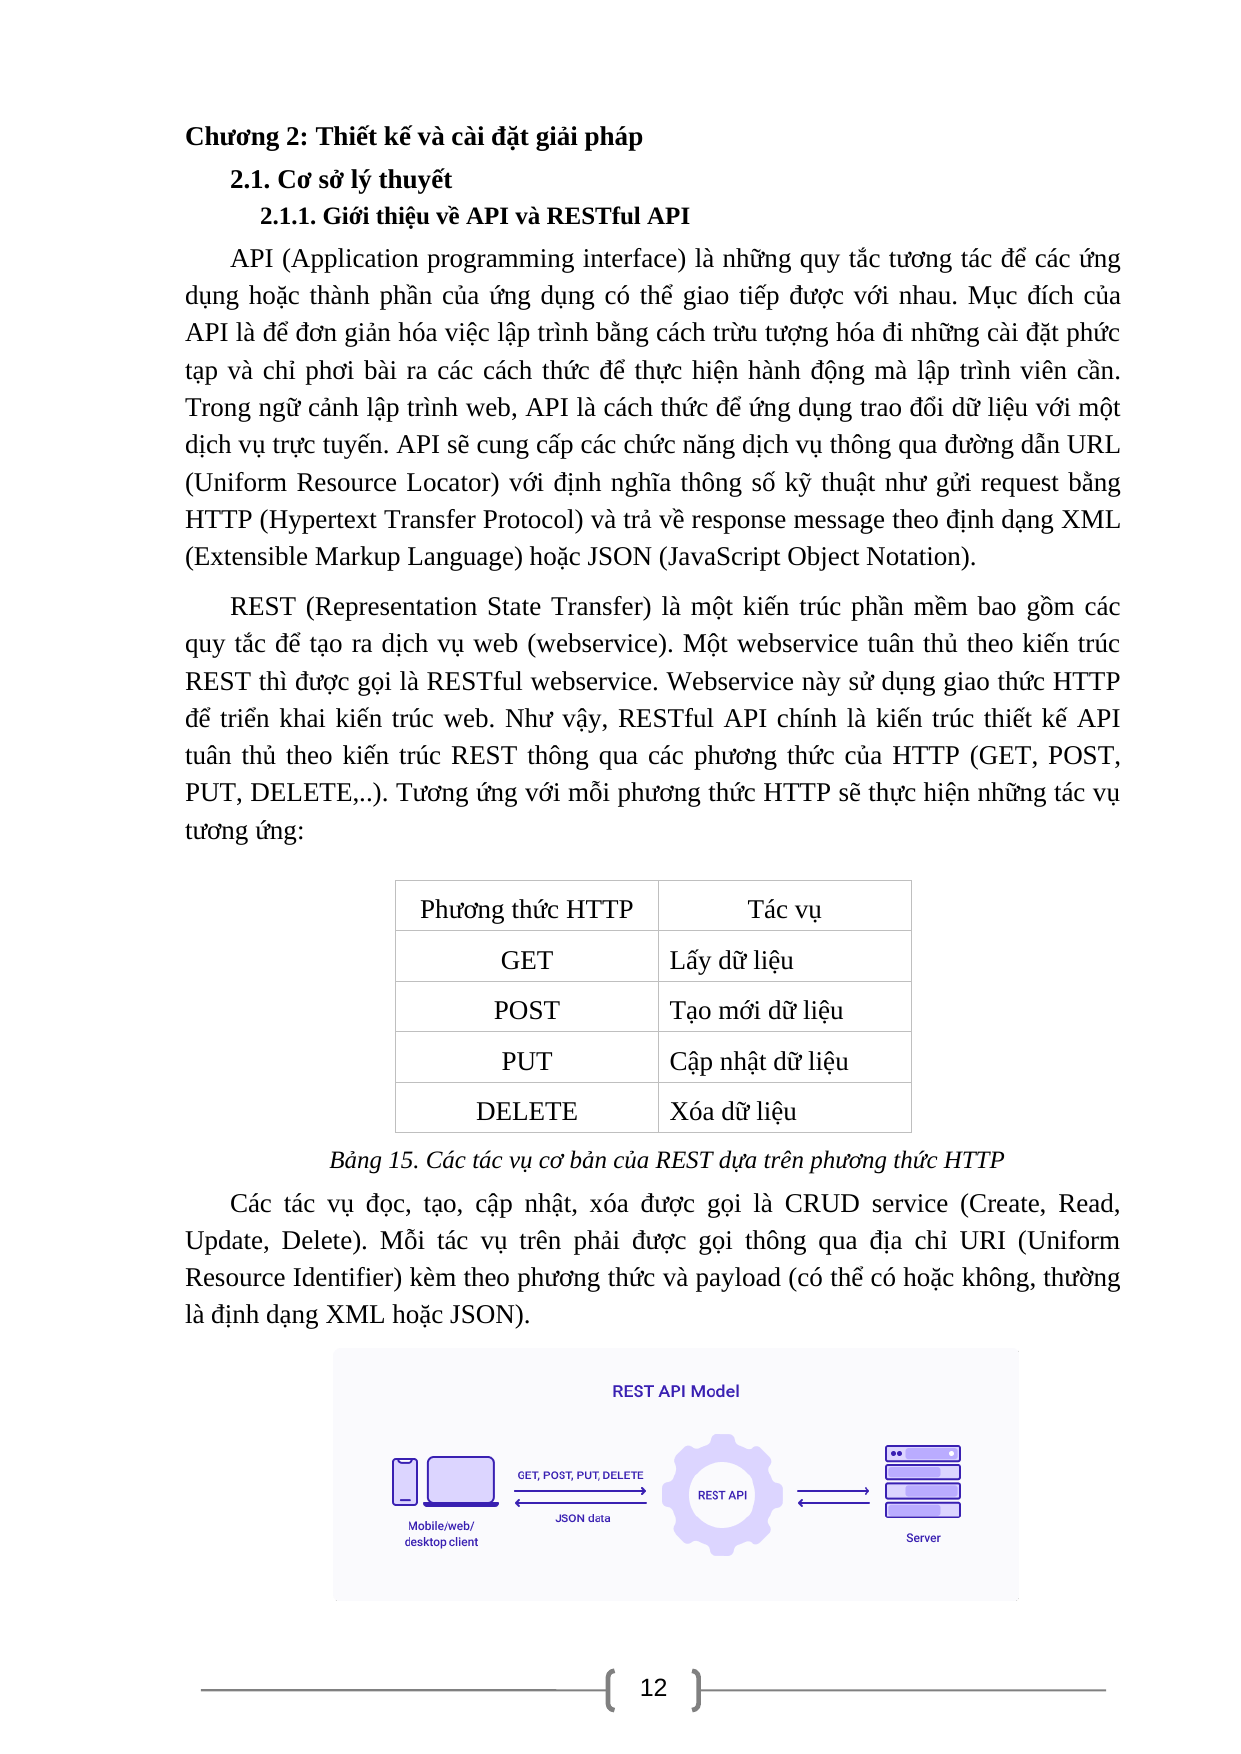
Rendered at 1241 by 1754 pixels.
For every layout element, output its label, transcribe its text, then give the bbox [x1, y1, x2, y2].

picture [333, 1348, 1019, 1601]
table_cell DELETE [396, 1083, 658, 1132]
table_cell Xóa dữ liệu [659, 1083, 911, 1132]
table_cell Lấy dữ liệu [659, 931, 911, 981]
table_cell POST [396, 982, 658, 1031]
text 2.1. Cơ sở lý thuyết [185, 163, 1122, 194]
table_cell PUT [396, 1032, 658, 1082]
text Các tác vụ đọc, tạo, cập nhật, xóa được gọi là CRUD service (Create, Read, Update, Delete). Mỗi tác vụ trên phải được gọi thông qua địa chỉ URI (Uniform Resource Identifier) kèm theo phương thức và payload (có thể có hoặc không, thường là định dạng XML hoặc JSON). [185, 1187, 1122, 1330]
text API (Application programming interface) là những quy tắc tương tác để các ứng dụng hoặc thành phần của ứng dụng có thể giao tiếp được với nhau. Mục đích của API là để đơn giản hóa việc lập trình bằng cách trừu tượng hóa đi những cài đặt phức tạp và chỉ phơi bài ra các cách thức để thực hiện hành động mà lập trình viên cần. Trong ngữ cảnh lập trình web, API là cách thức để ứng dụng trao đổi dữ liệu với một dịch vụ trực tuyến. API sẽ cung cấp các chức năng dịch vụ thông qua đường dẫn URL (Uniform Resource Locator) với định nghĩa thông số kỹ thuật như gửi request bằng HTTP (Hypertext Transfer Protocol) và trả về response message theo định dạng XML (Extensible Markup Language) hoặc JSON (JavaScript Object Notation). [185, 242, 1122, 571]
table_header Tác vụ [659, 881, 911, 930]
subtitle Chương 2: Thiết kế và cài đặt giải pháp [185, 120, 1122, 151]
table_header Phương thức HTTP [396, 881, 658, 930]
table_cell Cập nhật dữ liệu [659, 1032, 911, 1082]
text REST (Representation State Transfer) là một kiến trúc phần mềm bao gồm các quy tắc để tạo ra dịch vụ web (webservice). Một webservice tuân thủ theo kiến trúc REST thì được gọi là RESTful webservice. Webservice này sử dụng giao thức HTTP để triển khai kiến trúc web. Như vậy, RESTful API chính là kiến trúc thiết kế API tuân thủ theo kiến trúc REST thông qua các phương thức của HTTP (GET, POST, PUT, DELETE,..). Tương ứng với mỗi phương thức HTTP sẽ thực hiện những tác vụ tương ứng: [185, 590, 1122, 845]
table_cell GET [396, 931, 658, 981]
list 2.1.1. Giới thiệu về API và RESTful API [260, 201, 1122, 229]
table_cell Tạo mới dữ liệu [659, 982, 911, 1031]
text Bảng 15. Các tác vụ cơ bản của REST dựa trên phương thức HTTP [185, 1146, 1122, 1174]
